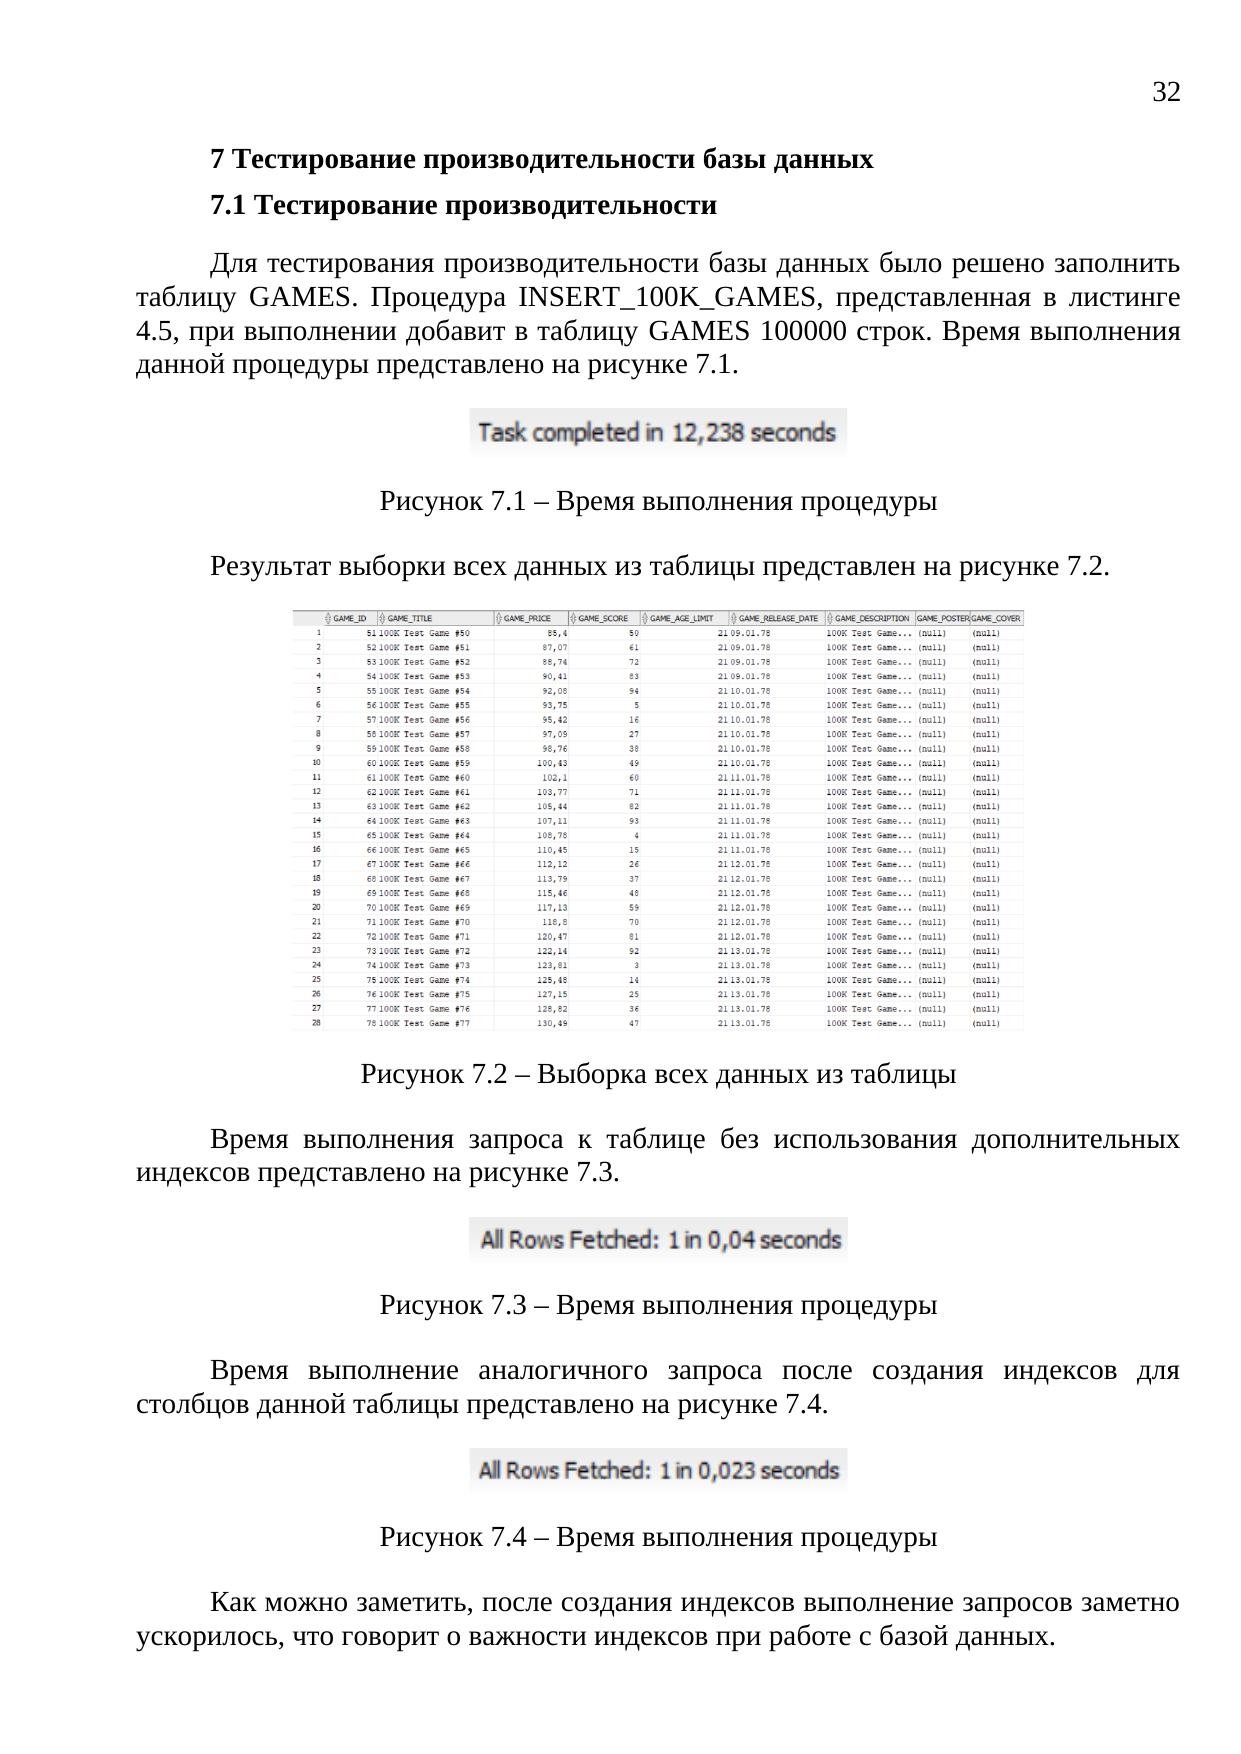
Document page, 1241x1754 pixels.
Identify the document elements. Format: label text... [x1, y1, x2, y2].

list 7 Тестирование производительности базы данных [136, 141, 1181, 174]
text Рисунок 7.1 – Время выполнения процедуры [136, 483, 1181, 516]
text Время выполнения запроса к таблице без использования дополнительных индексов представлено на рисунке 7.3. [136, 1121, 1181, 1188]
text Рисунок 7.2 – Выборка всех данных из таблицы [136, 1056, 1181, 1089]
text Рисунок 7.3 – Время выполнения процедуры [136, 1287, 1181, 1321]
text Результат выборки всех данных из таблицы представлен на рисунке 7.2. [136, 548, 1181, 581]
picture [469, 408, 848, 458]
picture [469, 1448, 848, 1494]
picture [292, 610, 1025, 1031]
text Для тестирования производительности базы данных было решено заполнить таблицу GAMES. Процедура INSERT_100K_GAMES, представленная в листинге 4.5, при выполнении добавит в таблицу GAMES 100000 строк. Время выполнения данной процедуры представлено на рисунке 7.1. [136, 246, 1181, 380]
text Рисунок 7.4 – Время выполнения процедуры [136, 1519, 1181, 1552]
text Время выполнение аналогичного запроса после создания индексов для столбцов данной таблицы представлено на рисунке 7.4. [136, 1352, 1181, 1419]
picture [469, 1217, 848, 1263]
subtitle 7.1 Тестирование производительности [136, 187, 1181, 221]
text Как можно заметить, после создания индексов выполнение запросов заметно ускорилось, что говорит о важности индексов при работе с базой данных. [136, 1584, 1181, 1651]
